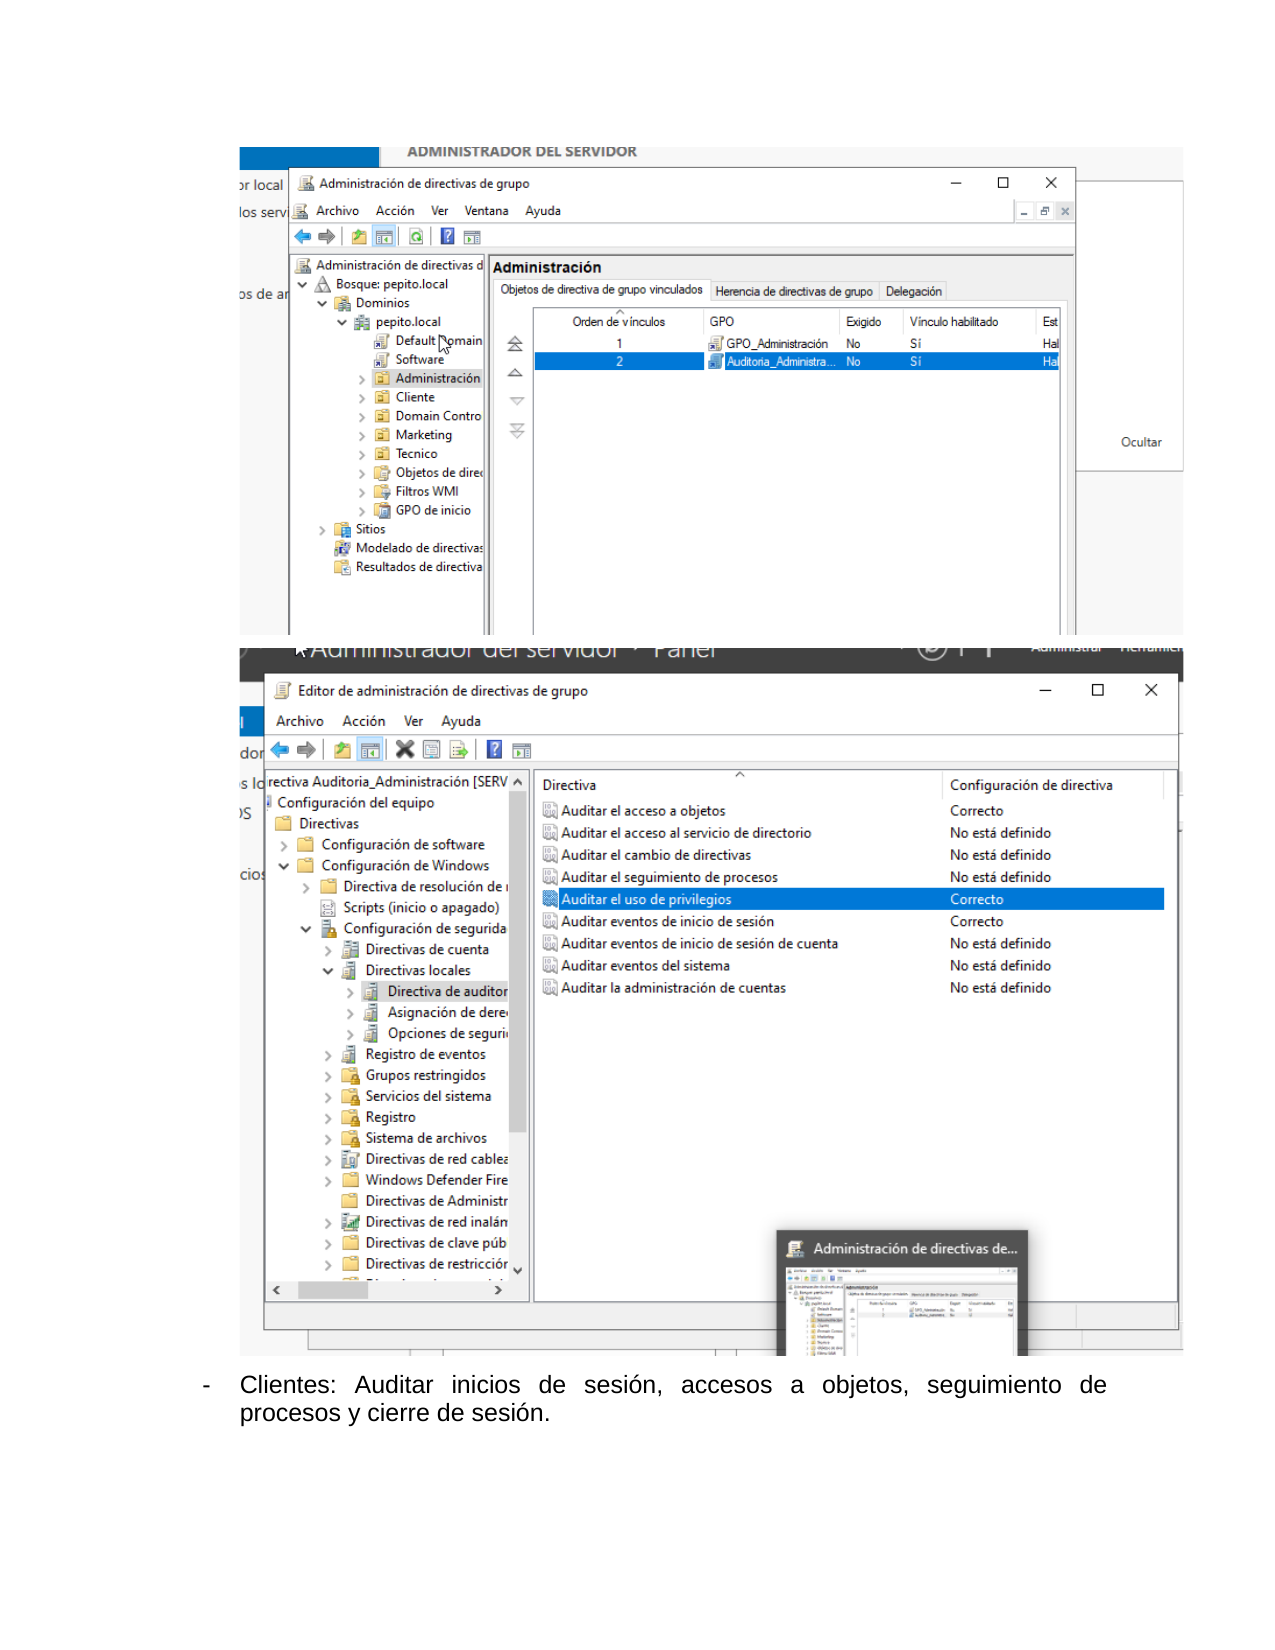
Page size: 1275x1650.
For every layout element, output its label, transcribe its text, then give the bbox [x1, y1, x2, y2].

list Clientes: Auditar inicios de sesión, accesos a objetos, seguimiento de procesos y cierre de sesión. [202, 1369, 1108, 1427]
picture [239, 648, 1184, 1356]
picture [239, 147, 1184, 635]
